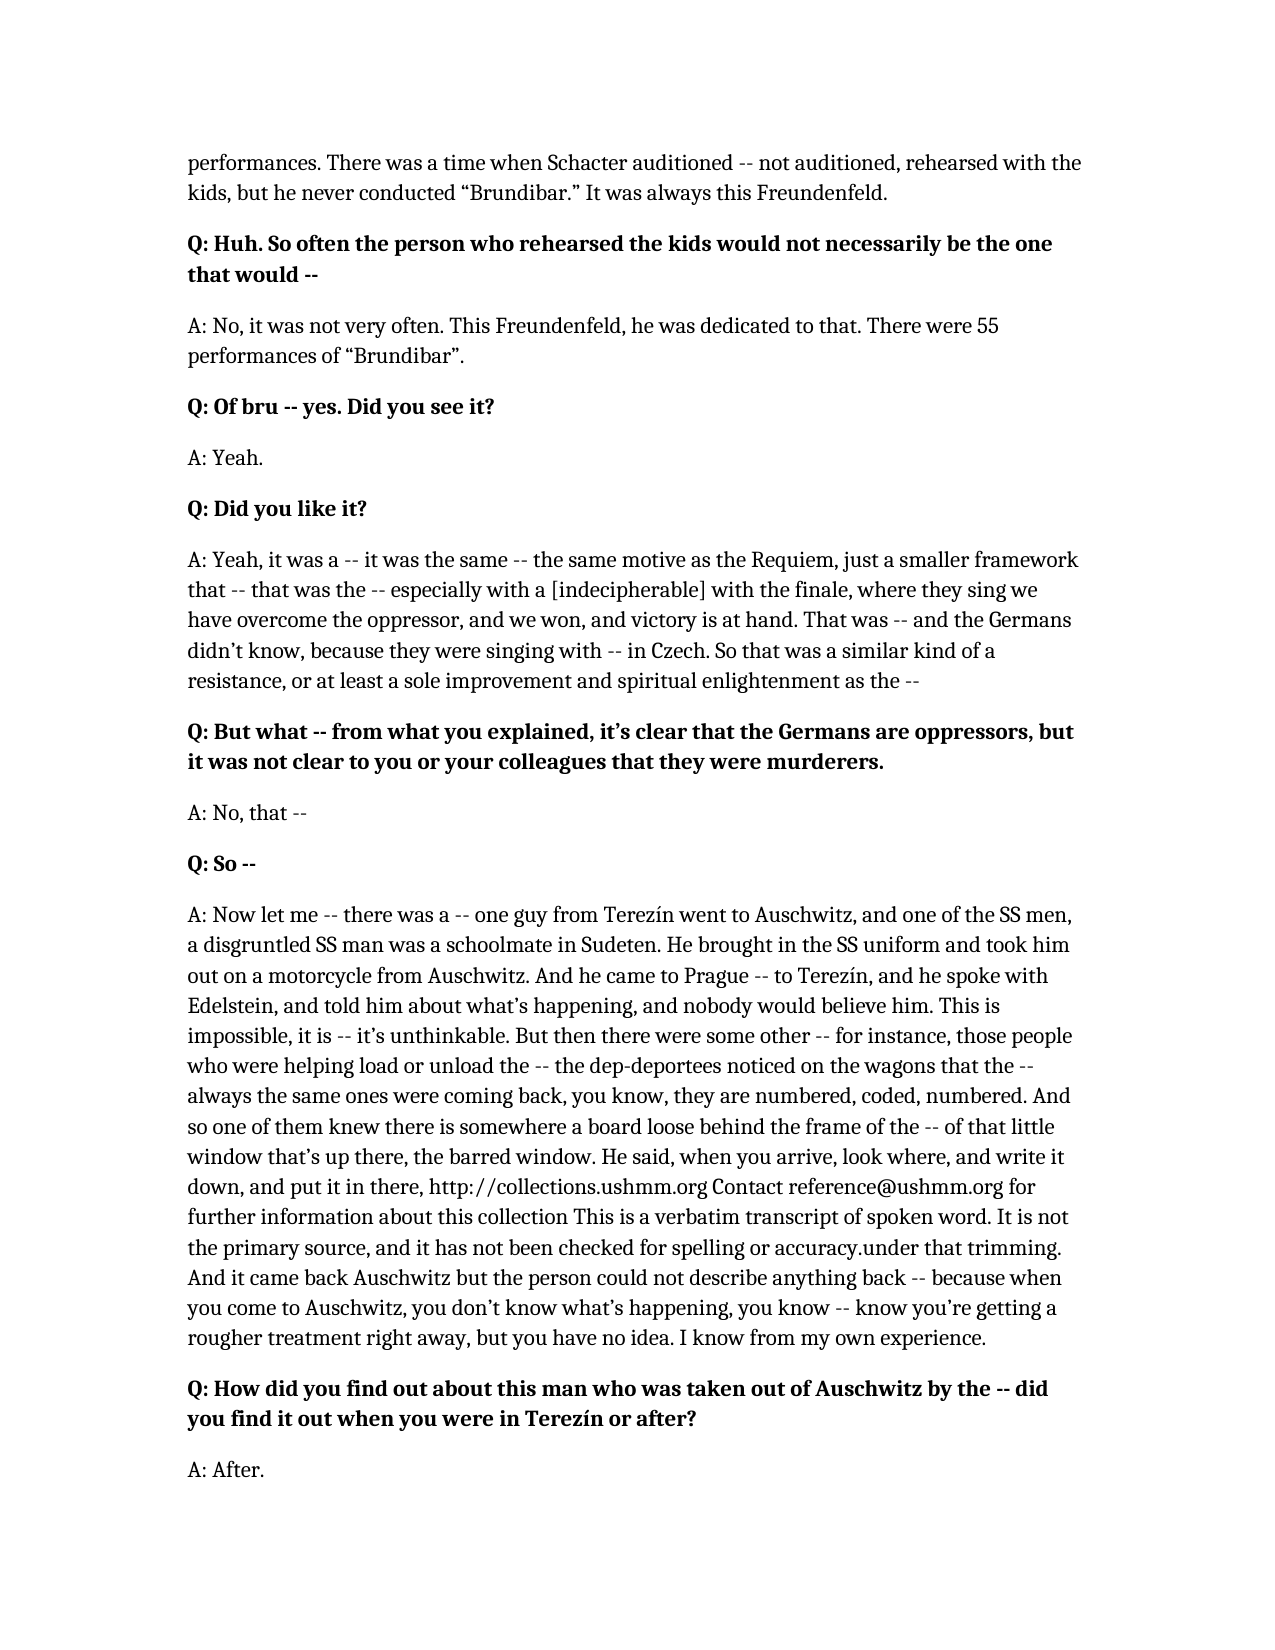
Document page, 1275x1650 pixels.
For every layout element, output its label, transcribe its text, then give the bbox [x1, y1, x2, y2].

text Q: So -- [187, 851, 1087, 877]
text Q: Huh. So often the person who rehearsed the kids would not necessarily be the one that would -- [187, 231, 1087, 288]
text A: Yeah, it was a -- it was the same -- the same motive as the Requiem, just a smaller framework that -- that was the -- especially with a [indecipherable] with the finale, where they sing we have overcome the oppressor, and we won, and victory is at hand. That was -- and the Germans didn’t know, because they were singing with -- in Czech. So that was a similar kind of a resistance, or at least a sole improvement and spiritual enlightenment as the -- [187, 547, 1087, 694]
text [187, 150, 1087, 207]
text A: No, that -- [187, 800, 1087, 826]
text Q: How did you find out about this man who was taken out of Auschwitz by the -- did you find it out when you were in Terezín or after? [187, 1376, 1087, 1433]
text Q: But what -- from what you explained, it’s clear that the Germans are oppressors, but it was not clear to you or your colleagues that they were murderers. [187, 719, 1087, 775]
text A: Now let me -- there was a -- one guy from Terezín went to Auschwitz, and one of the SS men, a disgruntled SS man was a schoolmate in Sudeten. He brought in the SS uniform and took him out on a motorcycle from Auschwitz. And he came to Prague -- to Terezín, and he spoke with Edelstein, and told him about what’s happening, and nobody would believe him. This is impossible, it is -- it’s unthinkable. But then there were some other -- for instance, those people who were helping load or unload the -- the dep-deportees noticed on the wagons that the -- always the same ones were coming back, you know, they are numbered, coded, numbered. And so one of them knew there is somewhere a board loose behind the frame of the -- of that little window that’s up there, the barred window. He said, when you arrive, look where, and write it down, and put it in there, http://collections.ushmm.org Contact reference@ushmm.org for further information about this collection This is a verbatim transcript of spoken word. It is not the primary source, and it has not been checked for spelling or accuracy.under that trimming. And it came back Auschwitz but the person could not describe anything back -- because when you come to Auschwitz, you don’t know what’s happening, you know -- know you’re getting a rougher treatment right away, but you have no idea. I know from my own experience. [187, 902, 1087, 1351]
text Q: Of bru -- yes. Did you see it? [187, 394, 1087, 420]
text A: No, it was not very often. This Freundenfeld, he was dedicated to that. There were 55 performances of “Brundibar”. [187, 312, 1087, 369]
text A: After. [187, 1457, 1087, 1484]
text A: Yeah. [187, 445, 1087, 471]
text Q: Did you like it? [187, 496, 1087, 522]
